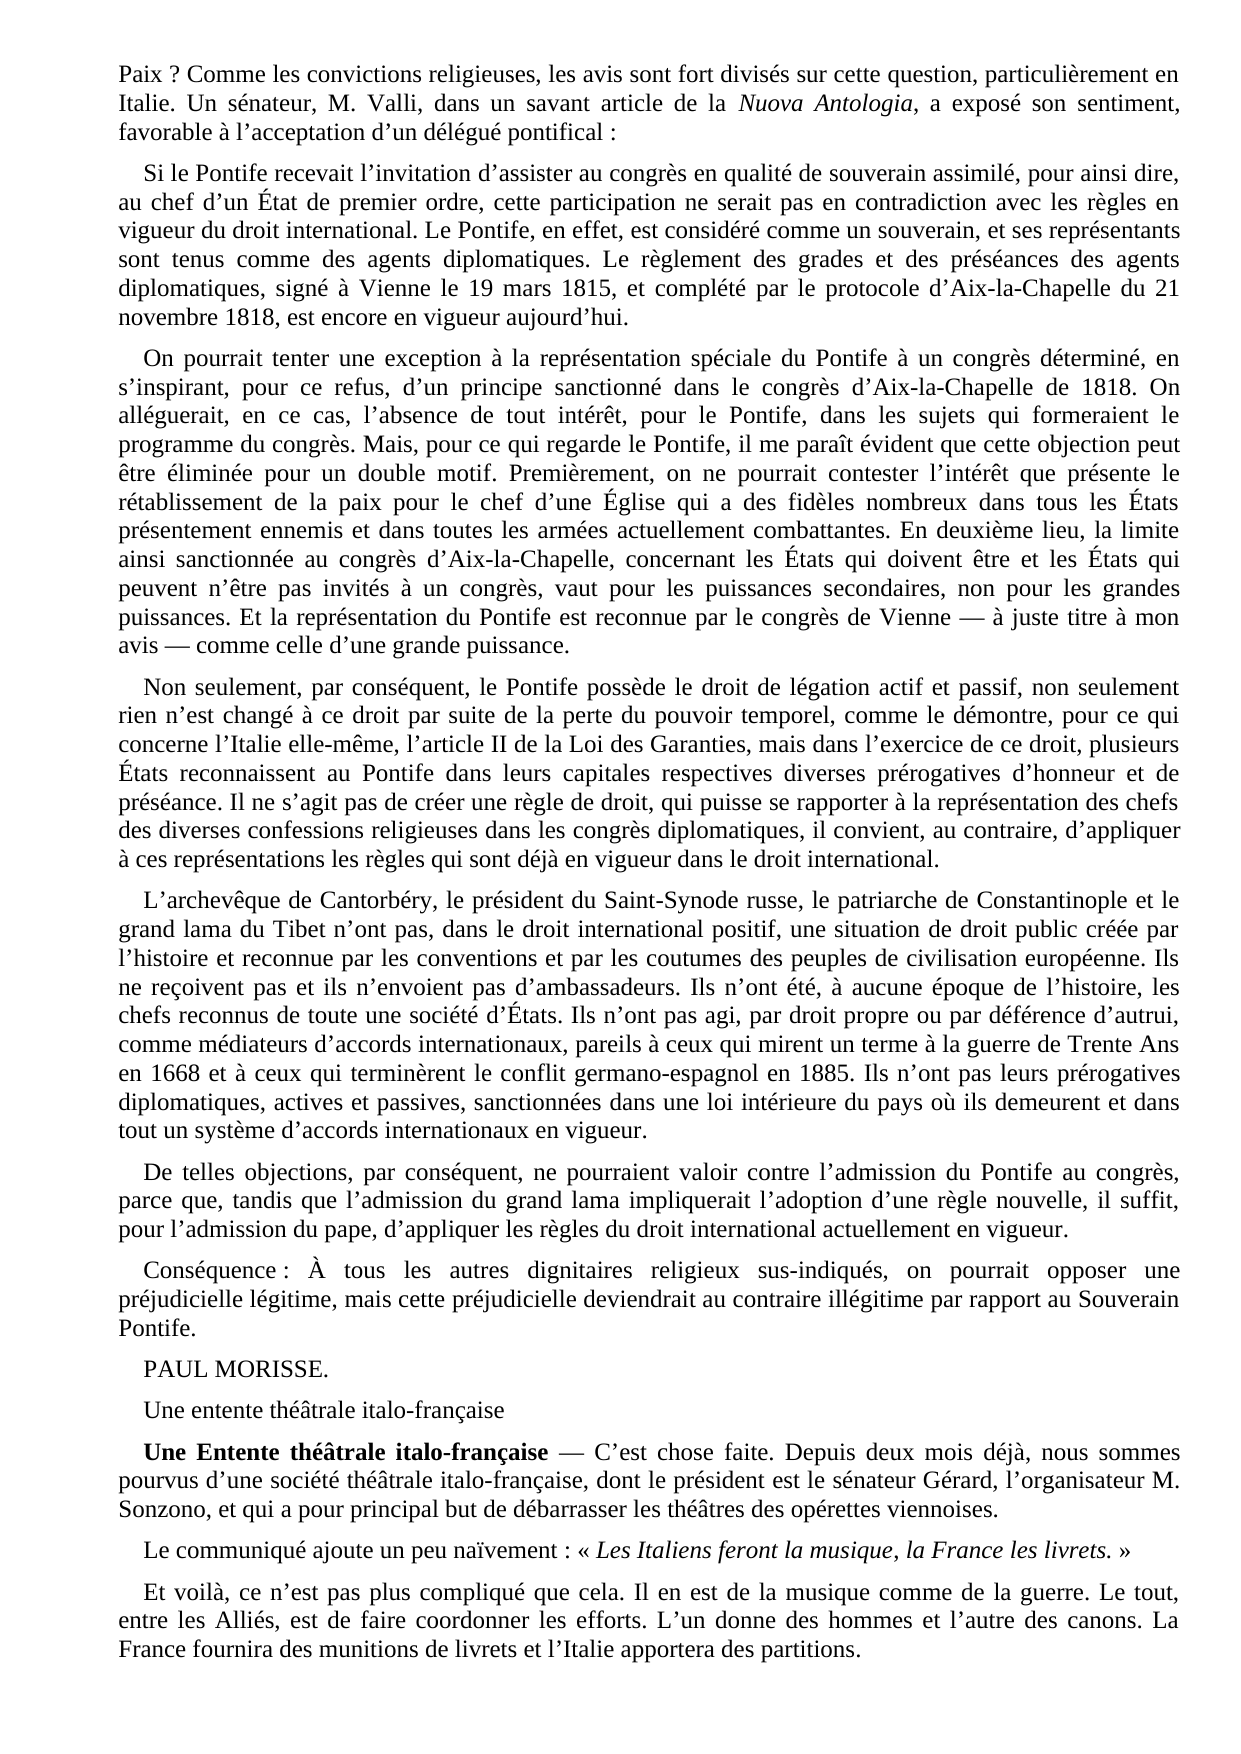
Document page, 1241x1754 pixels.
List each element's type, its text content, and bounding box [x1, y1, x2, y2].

text De telles objections, par conséquent, ne pourraient valoir contre l’admission du Pontife au congrès, parce que, tandis que l’admission du grand lama impliquerait l’adoption d’une règle nouvelle, il suffit, pour l’admission du pape, d’appliquer les règles du droit international actuellement en vigueur. [118, 1157, 1181, 1243]
text L’archevêque de Cantorbéry, le président du Saint-Synode russe, le patriarche de Constantinople et le grand lama du Tibet n’ont pas, dans le droit international positif, une situation de droit public créée par l’histoire et reconnue par les conventions et par les coutumes des peuples de civilisation européenne. Ils ne reçoivent pas et ils n’envoient pas d’ambassadeurs. Ils n’ont été, à aucune époque de l’histoire, les chefs reconnus de toute une société d’États. Ils n’ont pas agi, par droit propre ou par déférence d’autrui, comme médiateurs d’accords internationaux, pareils à ceux qui mirent un terme à la guerre de Trente Ans en 1668 et à ceux qui terminèrent le conflit germano-espagnol en 1885. Ils n’ont pas leurs prérogatives diplomatiques, actives et passives, sanctionnées dans une loi intérieure du pays où ils demeurent et dans tout un système d’accords internationaux en vigueur. [118, 885, 1181, 1144]
text On pourrait tenter une exception à la représentation spéciale du Pontife à un congrès déterminé, en s’inspirant, pour ce refus, d’un principe sanctionné dans le congrès d’Aix-la-Chapelle de 1818. On alléguerait, en ce cas, l’absence de tout intérêt, pour le Pontife, dans les sujets qui formeraient le programme du congrès. Mais, pour ce qui regarde le Pontife, il me paraît évident que cette objection peut être éliminée pour un double motif. Premièrement, on ne pourrait contester l’intérêt que présente le rétablissement de la paix pour le chef d’une Église qui a des fidèles nombreux dans tous les États présentement ennemis et dans toutes les armées actuellement combattantes. En deuxième lieu, la limite ainsi sanctionnée au congrès d’Aix-la-Chapelle, concernant les États qui doivent être et les États qui peuvent n’être pas invités à un congrès, vaut pour les puissances secondaires, non pour les grandes puissances. Et la représentation du Pontife est reconnue par le congrès de Vienne — à juste titre à mon avis — comme celle d’une grande puissance. [118, 343, 1181, 659]
text Le communiqué ajoute un peu naïvement : « Les Italiens feront la musique, la France les livrets. » [118, 1535, 1181, 1564]
text Non seulement, par conséquent, le Pontife possède le droit de légation actif et passif, non seulement rien n’est changé à ce droit par suite de la perte du pouvoir temporel, comme le démontre, pour ce qui concerne l’Italie elle-même, l’article II de la Loi des Garanties, mais dans l’exercice de ce droit, plusieurs États reconnaissent au Pontife dans leurs capitales respectives diverses prérogatives d’honneur et de préséance. Il ne s’agit pas de créer une règle de droit, qui puisse se rapporter à la représentation des chefs des diverses confessions religieuses dans les congrès diplomatiques, il convient, au contraire, d’appliquer à ces représentations les règles qui sont déjà en vigueur dans le droit international. [118, 672, 1181, 873]
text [118, 59, 1181, 145]
text PAUL MORISSE. [118, 1354, 1181, 1383]
text Et voilà, ce n’est pas plus compliqué que cela. Il en est de la musique comme de la guerre. Le tout, entre les Alliés, est de faire coordonner les efforts. L’un donne des hommes et l’autre des canons. La France fournira des munitions de livrets et l’Italie apportera des partitions. [118, 1577, 1181, 1663]
text Conséquence : À tous les autres dignitaires religieux sus-indiqués, on pourrait opposer une préjudicielle légitime, mais cette préjudicielle deviendrait au contraire illégitime par rapport au Souverain Pontife. [118, 1255, 1181, 1342]
text Si le Pontife recevait l’invitation d’assister au congrès en qualité de souverain assimilé, pour ainsi dire, au chef d’un État de premier ordre, cette participation ne serait pas en contradiction avec les règles en vigueur du droit international. Le Pontife, en effet, est considéré comme un souverain, et ses représentants sont tenus comme des agents diplomatiques. Le règlement des grades et des préséances des agents diplomatiques, signé à Vienne le 19 mars 1815, et complété par le protocole d’Aix-la-Chapelle du 21 novembre 1818, est encore en vigueur aujourd’hui. [118, 158, 1181, 330]
text Une entente théâtrale italo-française [118, 1395, 1181, 1424]
text Une Entente théâtrale italo-française — C’est chose faite. Depuis deux mois déjà, nous sommes pourvus d’une société théâtrale italo-française, dont le président est le sénateur Gérard, l’organisateur M. Sonzono, et qui a pour principal but de débarrasser les théâtres des opérettes viennoises. [118, 1437, 1181, 1523]
